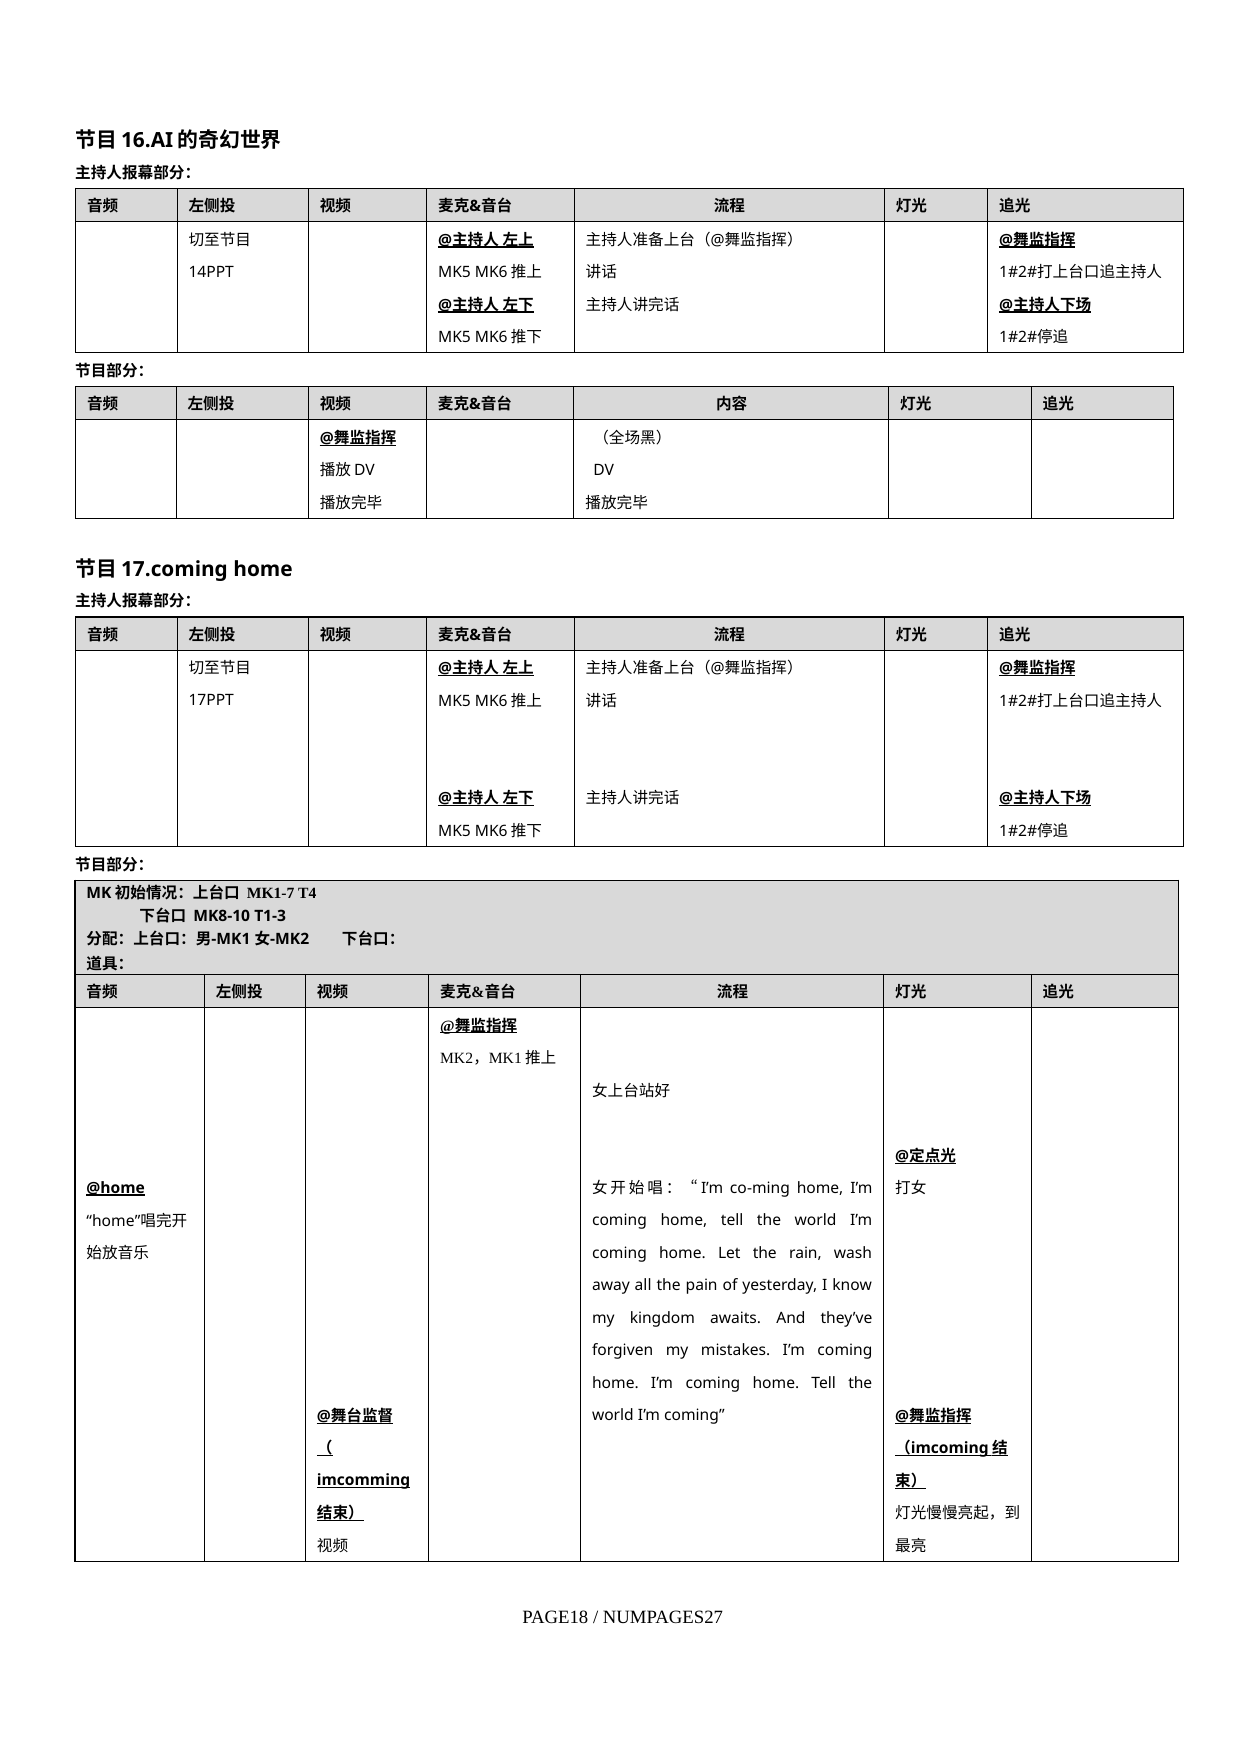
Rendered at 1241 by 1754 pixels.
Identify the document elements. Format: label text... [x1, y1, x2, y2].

table_header 麦克&音台 [427, 618, 574, 650]
text 主持人报幕部分： [75, 584, 1165, 616]
table_header 音频 [76, 618, 177, 650]
table_cell 主持人准备上台（@舞监指挥） 讲话 主持人讲完话 [575, 651, 884, 846]
table_cell [1032, 1008, 1178, 1561]
table_header 视频 [309, 618, 426, 650]
table_header 左侧投 [178, 618, 308, 650]
table_cell 切至节目17PPT [178, 651, 308, 846]
table_cell @主持人 左上 MK5 MK6推上 @主持人 左下 MK5 MK6推下 [427, 651, 574, 846]
table_cell （全场黑） DV 播放完毕 [574, 420, 888, 518]
table_cell @home “home”唱完开始放音乐 [76, 1008, 204, 1561]
table_cell @舞监指挥 1#2#打上台口追主持人 @主持人下场 1#2#停追 [988, 222, 1183, 352]
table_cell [306, 1008, 428, 1561]
table_cell 麦克&音台 [429, 975, 580, 1007]
table_header 视频 [309, 387, 426, 419]
table_header 流程 [575, 618, 884, 650]
table_header 视频 [309, 189, 426, 221]
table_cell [429, 1008, 580, 1561]
table_header 内容 [574, 387, 888, 419]
table_cell [885, 651, 987, 846]
table_cell [177, 420, 308, 518]
table_cell 追光 [1032, 975, 1178, 1007]
table_header 追光 [988, 189, 1183, 221]
table_header 追光 [988, 618, 1183, 650]
table_cell [76, 651, 177, 846]
subtitle 节目16.AI的奇幻世界 [75, 123, 1165, 155]
table_cell [76, 222, 177, 352]
subtitle 节目17.coming home [75, 551, 1165, 584]
table_header 灯光 [885, 618, 987, 650]
table_cell [205, 1008, 305, 1561]
text 节目部分： [75, 847, 1165, 879]
table_cell 流程 [581, 975, 883, 1007]
table_cell 左侧投 [205, 975, 305, 1007]
table_cell [889, 420, 1031, 518]
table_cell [581, 1008, 883, 1561]
table_cell [309, 222, 426, 352]
table_header 左侧投 [177, 387, 308, 419]
table_cell @舞监指挥 播放DV 播放完毕 [309, 420, 426, 518]
text 主持人报幕部分： [75, 155, 1165, 188]
table_cell @主持人 左上 MK5 MK6推上 @主持人 左下 MK5 MK6推下 [427, 222, 574, 352]
table_cell 音频 [76, 975, 204, 1007]
table_cell 视频 [306, 975, 428, 1007]
table_cell [76, 420, 176, 518]
table_header 音频 [76, 387, 176, 419]
table_header 左侧投 [178, 189, 308, 221]
table_header 音频 [76, 189, 177, 221]
table_header 麦克&音台 [427, 189, 574, 221]
table_header 流程 [575, 189, 884, 221]
table_header 灯光 [889, 387, 1031, 419]
table_cell [309, 651, 426, 846]
table_cell 灯光 [884, 975, 1031, 1007]
table_cell @舞监指挥 1#2#打上台口追主持人 @主持人下场 1#2#停追 [988, 651, 1183, 846]
table_cell 切至节目14PPT [178, 222, 308, 352]
table_cell [427, 420, 573, 518]
table_header MK初始情况：上台口 MK1-7 T4 下台口 MK8-10 T1-3 分配：上台口：男-MK1 女-MK2 下台口： 道具： [76, 881, 1178, 974]
table_header 灯光 [885, 189, 987, 221]
table_header 追光 [1032, 387, 1173, 419]
text 节目部分： [75, 353, 1165, 386]
table_cell [1032, 420, 1173, 518]
table_cell 主持人准备上台（@舞监指挥） 讲话 主持人讲完话 [575, 222, 884, 352]
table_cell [884, 1008, 1031, 1561]
table_header 麦克&音台 [427, 387, 573, 419]
table_cell [885, 222, 987, 352]
